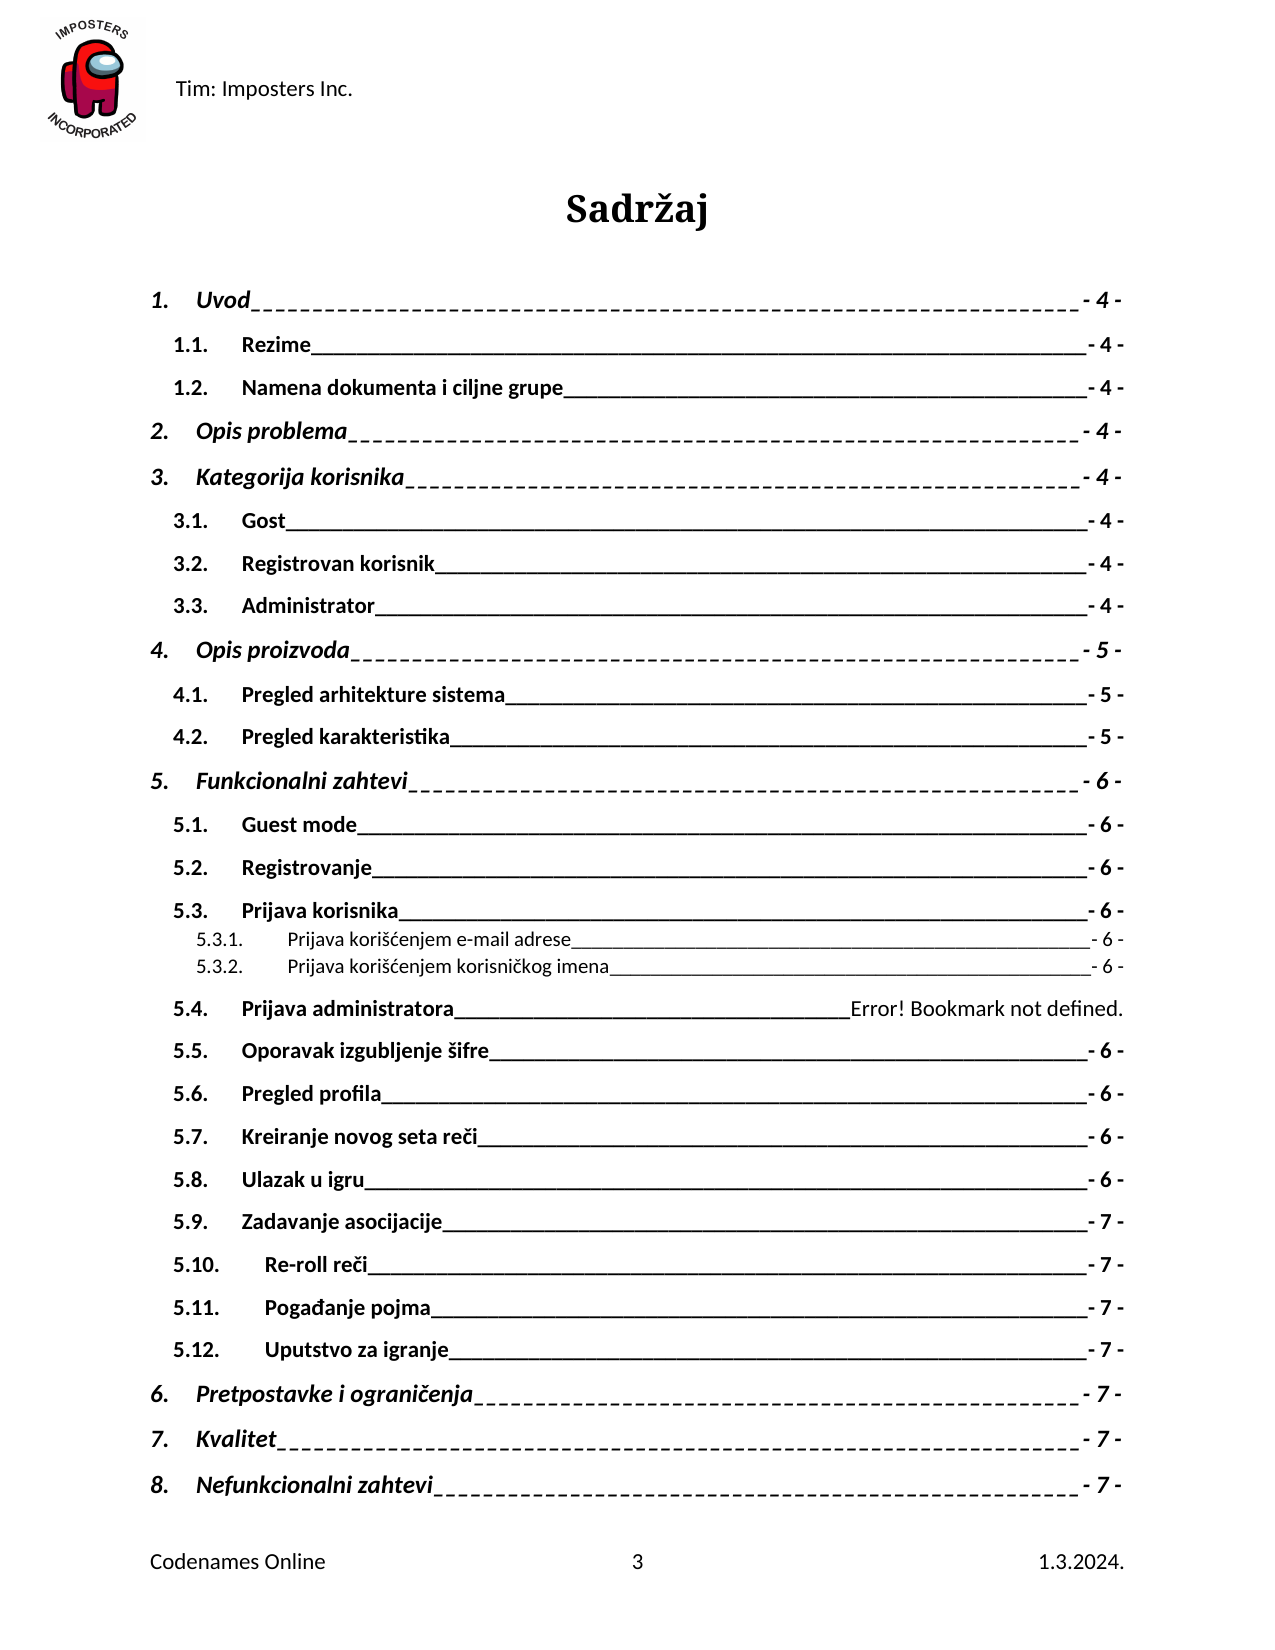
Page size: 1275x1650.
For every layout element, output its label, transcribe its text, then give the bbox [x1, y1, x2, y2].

picture [39, 17, 147, 142]
text 5.11. Pogađanje pojma - 7 - [173, 1293, 1125, 1321]
text 5.12. Uputstvo za igranje - 7 - [173, 1336, 1125, 1363]
text 3.3. Administrator - 4 - [173, 592, 1125, 619]
text 6. Pretpostavke i ograničenja - 7 - [150, 1378, 1125, 1409]
text 1. Uvod - 4 - [150, 284, 1125, 315]
text 2. Opis problema - 4 - [150, 415, 1125, 446]
text 5.3.1. Prijava korišćenjem e-mail adrese - 6 - [196, 926, 1125, 952]
text 3.2. Registrovan korisnik - 4 - [173, 549, 1125, 577]
text 8. Nefunkcionalni zahtevi - 7 - [150, 1469, 1125, 1499]
text 5.3.2. Prijava korišćenjem korisničkog imena - 6 - [196, 954, 1125, 979]
text 5.10. Re-roll reči - 7 - [173, 1250, 1125, 1278]
text 5.7. Kreiranje novog seta reči - 6 - [173, 1122, 1125, 1150]
text 3. Kategorija korisnika - 4 - [150, 461, 1125, 491]
text 7. Kvalitet - 7 - [150, 1424, 1125, 1454]
text 5.6. Pregled profila - 6 - [173, 1079, 1125, 1107]
text 4.1. Pregled arhitekture sistema - 5 - [173, 680, 1125, 708]
text Sadržaj [150, 182, 1125, 233]
text 1.1. Rezime - 4 - [173, 330, 1125, 358]
text 4. Opis proizvoda - 5 - [150, 634, 1125, 665]
text 5.4. Prijava administratora Error! Bookmark not defined. [173, 994, 1125, 1022]
text 5.5. Oporavak izgubljenje šifre - 6 - [173, 1037, 1125, 1064]
text 5.3. Prijava korisnika - 6 - [173, 896, 1125, 924]
text 5.1. Guest mode - 6 - [173, 811, 1125, 838]
text 5.9. Zadavanje asocijacije - 7 - [173, 1207, 1125, 1235]
text 5.2. Registrovanje - 6 - [173, 853, 1125, 881]
text 3.1. Gost - 4 - [173, 506, 1125, 534]
text 5.8. Ulazak u igru - 6 - [173, 1165, 1125, 1193]
text 1.2. Namena dokumenta i ciljne grupe - 4 - [173, 373, 1125, 401]
text 5. Funkcionalni zahtevi - 6 - [150, 765, 1125, 796]
text 4.2. Pregled karakteristika - 5 - [173, 722, 1125, 750]
